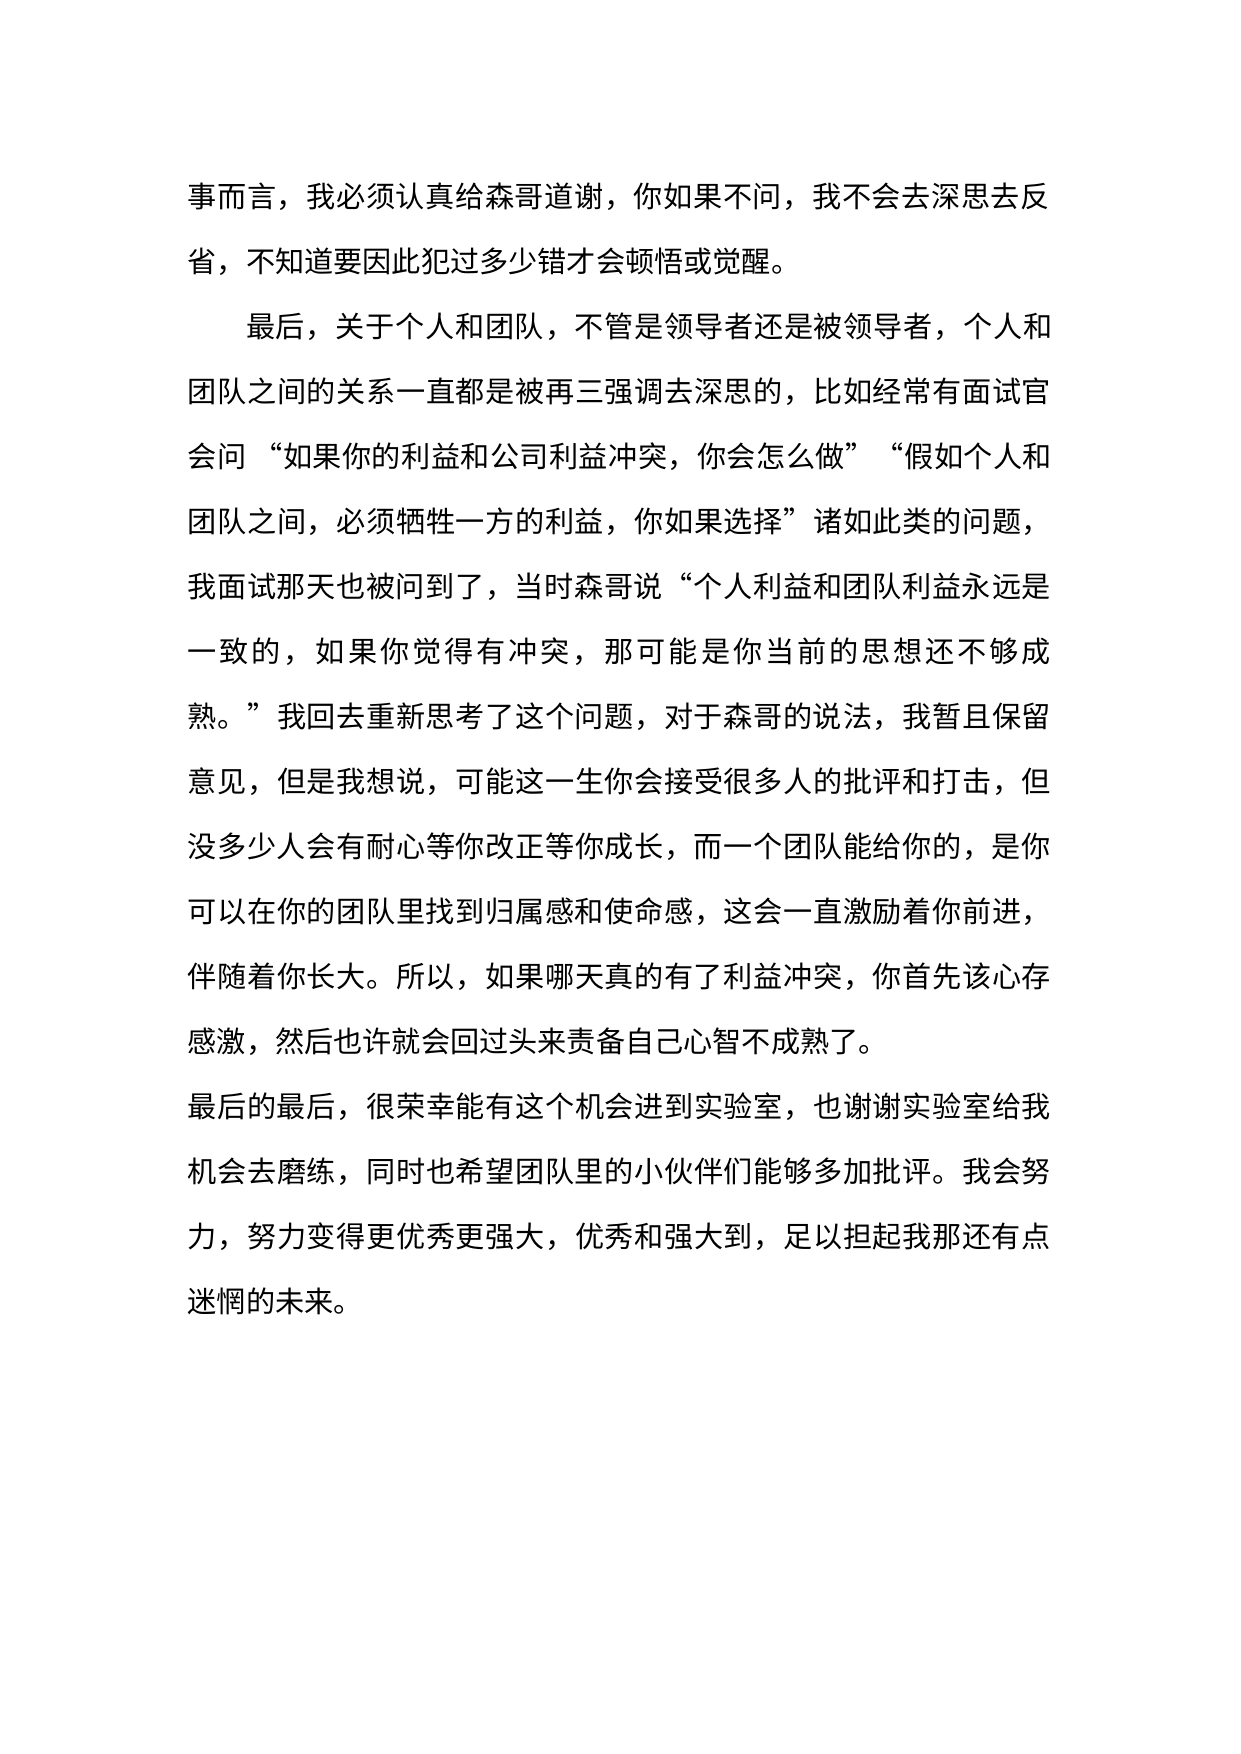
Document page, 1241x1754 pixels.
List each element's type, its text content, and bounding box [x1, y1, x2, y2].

text 最后，关于个人和团队，不管是领导者还是被领导者，个人和团队之间的关系一直都是被再三强调去深思的，比如经常有面试官会问 “如果你的利益和公司利益冲突，你会怎么做”“假如个人和团队之间，必须牺牲一方的利益，你如果选择”诸如此类的问题，我面试那天也被问到了，当时森哥说“个人利益和团队利益永远是一致的，如果你觉得有冲突，那可能是你当前的思想还不够成熟。”我回去重新思考了这个问题，对于森哥的说法，我暂且保留意见，但是我想说，可能这一生你会接受很多人的批评和打击，但没多少人会有耐心等你改正等你成长，而一个团队能给你的，是你可以在你的团队里找到归属感和使命感，这会一直激励着你前进，伴随着你长大。所以，如果哪天真的有了利益冲突，你首先该心存感激，然后也许就会回过头来责备自己心智不成熟了。 [187, 292, 1053, 1072]
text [187, 162, 1053, 292]
text 最后的最后，很荣幸能有这个机会进到实验室，也谢谢实验室给我机会去磨练，同时也希望团队里的小伙伴们能够多加批评。我会努力，努力变得更优秀更强大，优秀和强大到，足以担起我那还有点迷惘的未来。 [187, 1072, 1053, 1332]
